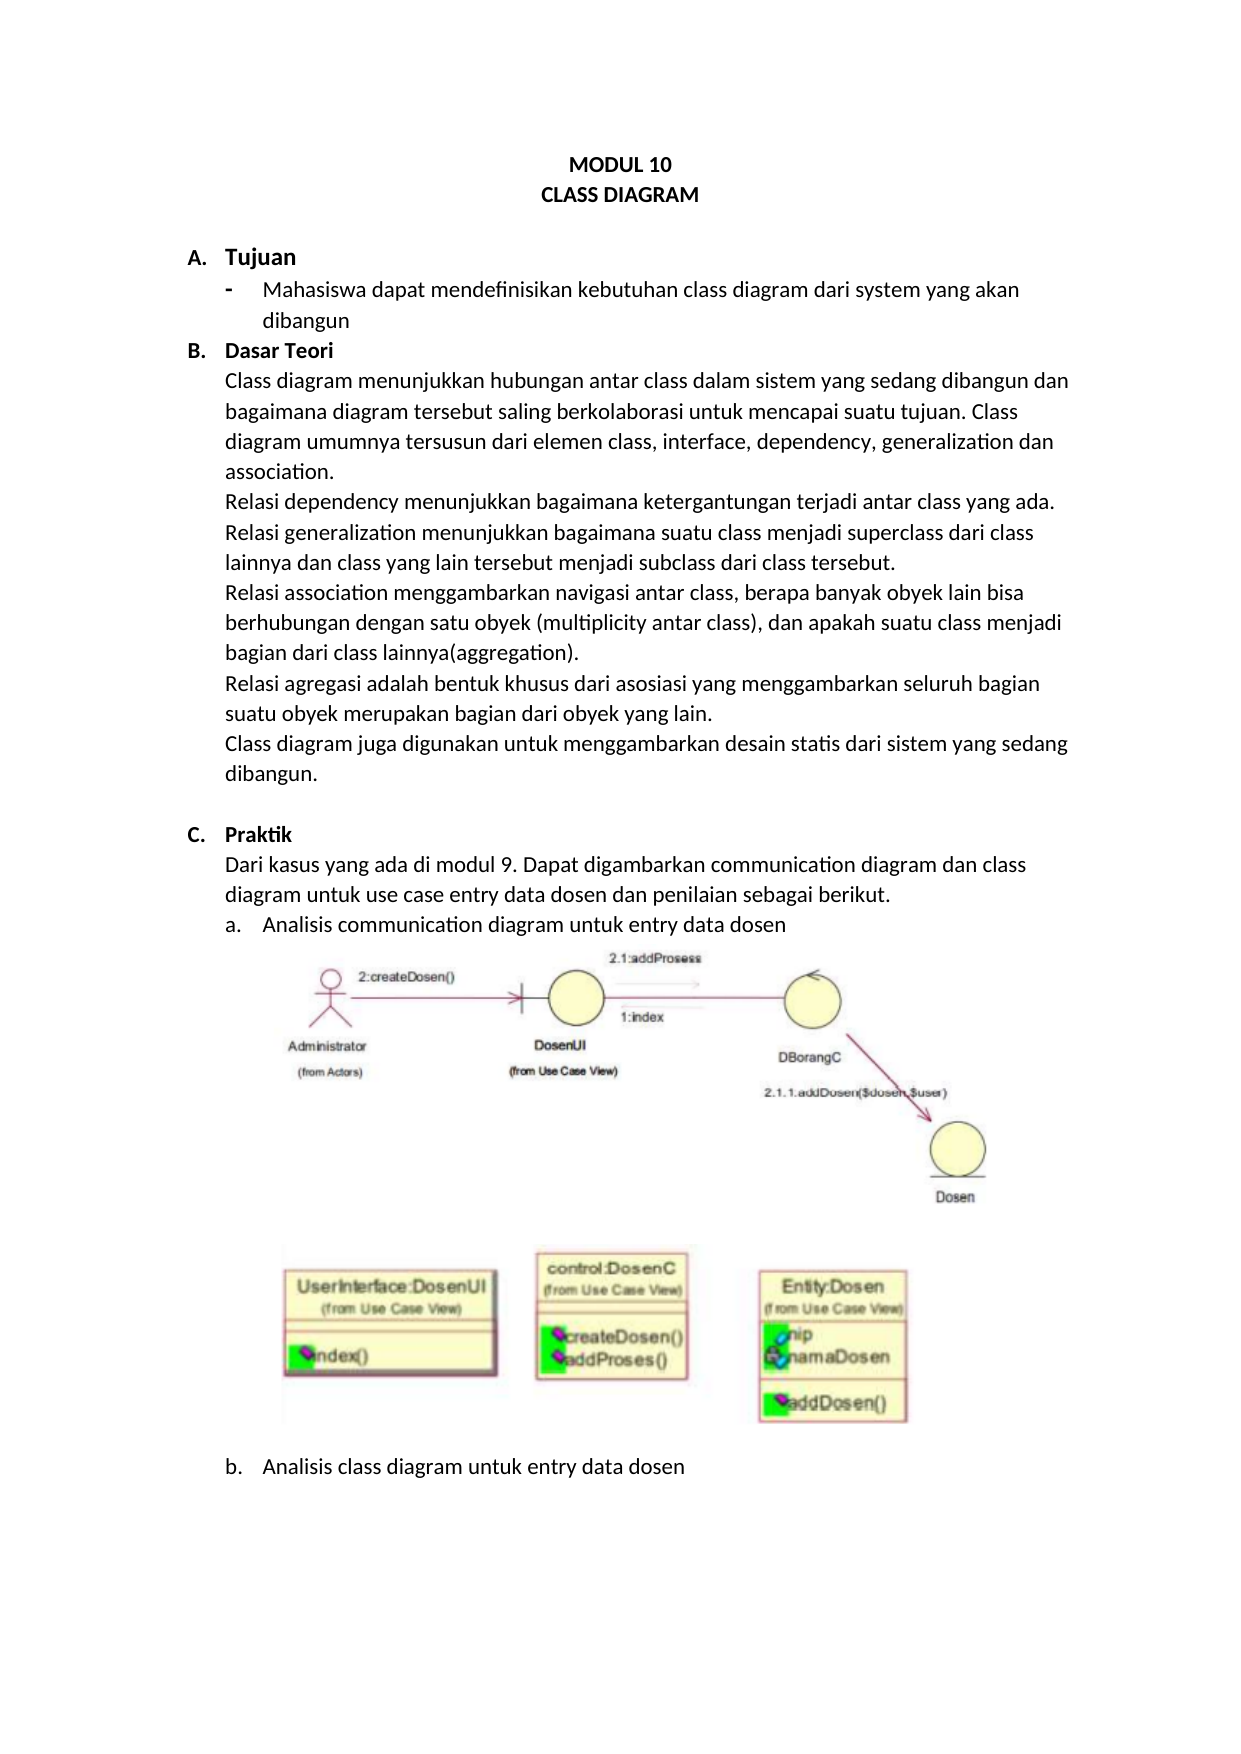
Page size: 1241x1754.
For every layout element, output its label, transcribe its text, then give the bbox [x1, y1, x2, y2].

list Class diagram menunjukkan hubungan antar class dalam sistem yang sedang dibangun dan bagaimana diagram tersebut saling berkolaborasi untuk mencapai suatu tujuan. Class diagram umumnya tersusun dari elemen class, interface, dependency, generalization dan association. [225, 367, 1090, 485]
list Praktik [187, 820, 1090, 848]
list Relasi agregasi adalah bentuk khusus dari asosiasi yang menggambarkan seluruh bagian suatu obyek merupakan bagian dari obyek yang lain. [225, 669, 1090, 727]
list Class diagram juga digunakan untuk menggambarkan desain statis dari sistem yang sedang dibangun. [225, 729, 1090, 787]
list Tujuan [187, 241, 1090, 271]
list Analisis communication diagram untuk entry data dosen [225, 910, 1090, 938]
list Relasi dependency menunjukkan bagaimana ketergantungan terjadi antar class yang ada. Relasi generalization menunjukkan bagaimana suatu class menjadi superclass dari class lainnya dan class yang lain tersebut menjadi subclass dari class tersebut. [225, 487, 1090, 576]
text CLASS DIAGRAM [150, 180, 1090, 208]
text MODUL 10 [150, 150, 1090, 178]
list Mahasiswa dapat mendefinisikan kebutuhan class diagram dari system yang akan dibangun [225, 273, 1090, 334]
picture [265, 1244, 924, 1451]
list Dasar Teori [187, 336, 1090, 364]
list Relasi association menggambarkan navigasi antar class, berapa banyak obyek lain bisa berhubungan dengan satu obyek (multiplicity antar class), dan apakah suatu class menjadi bagian dari class lainnya(aggregation). [225, 578, 1090, 667]
list Dari kasus yang ada di modul 9. Dapat digambarkan communication diagram dan class diagram untuk use case entry data dosen dan penilaian sebagai berikut. [225, 850, 1090, 908]
picture [265, 944, 1029, 1215]
